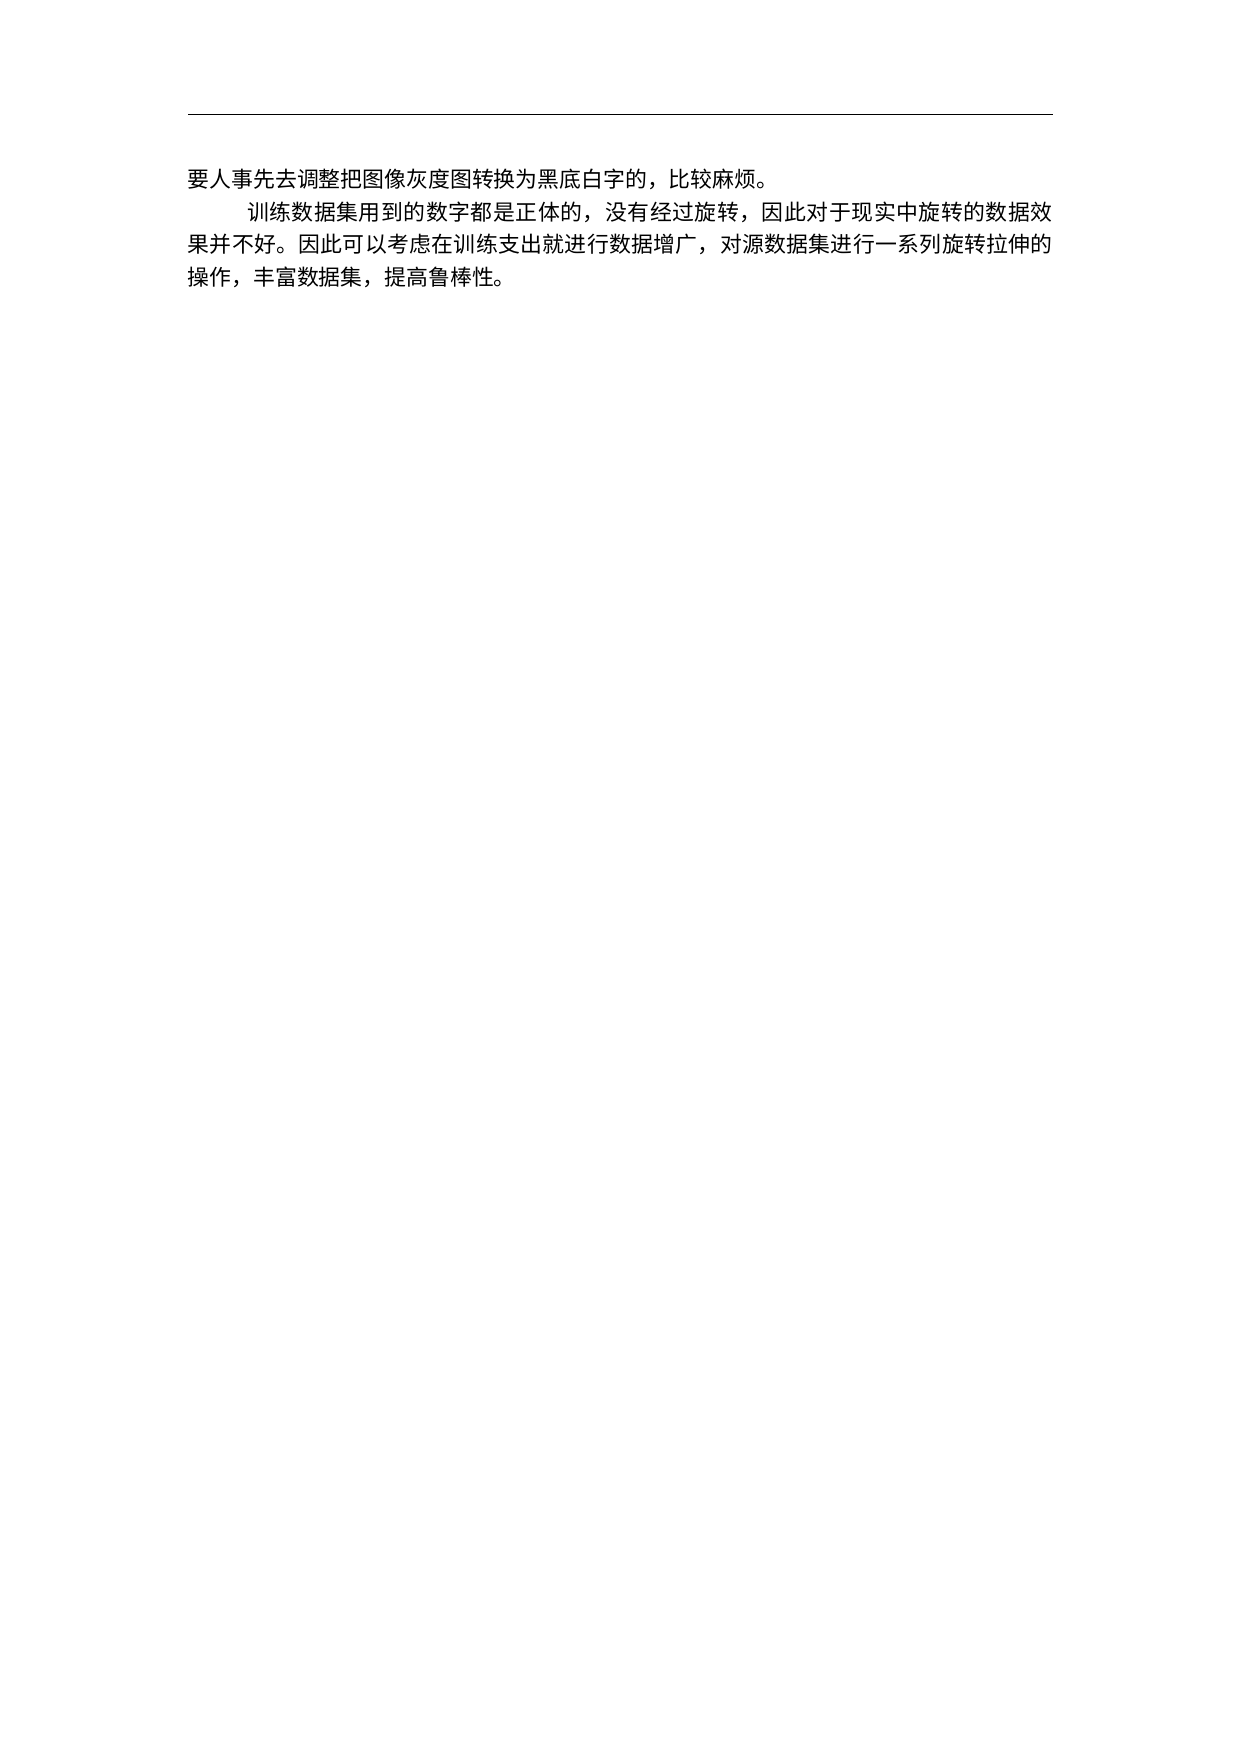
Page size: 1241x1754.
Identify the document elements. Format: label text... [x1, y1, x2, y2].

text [187, 162, 1053, 194]
text 训练数据集用到的数字都是正体的，没有经过旋转，因此对于现实中旋转的数据效果并不好。因此可以考虑在训练支出就进行数据增广，对源数据集进行一系列旋转拉伸的操作，丰富数据集，提高鲁棒性。 [187, 194, 1053, 292]
